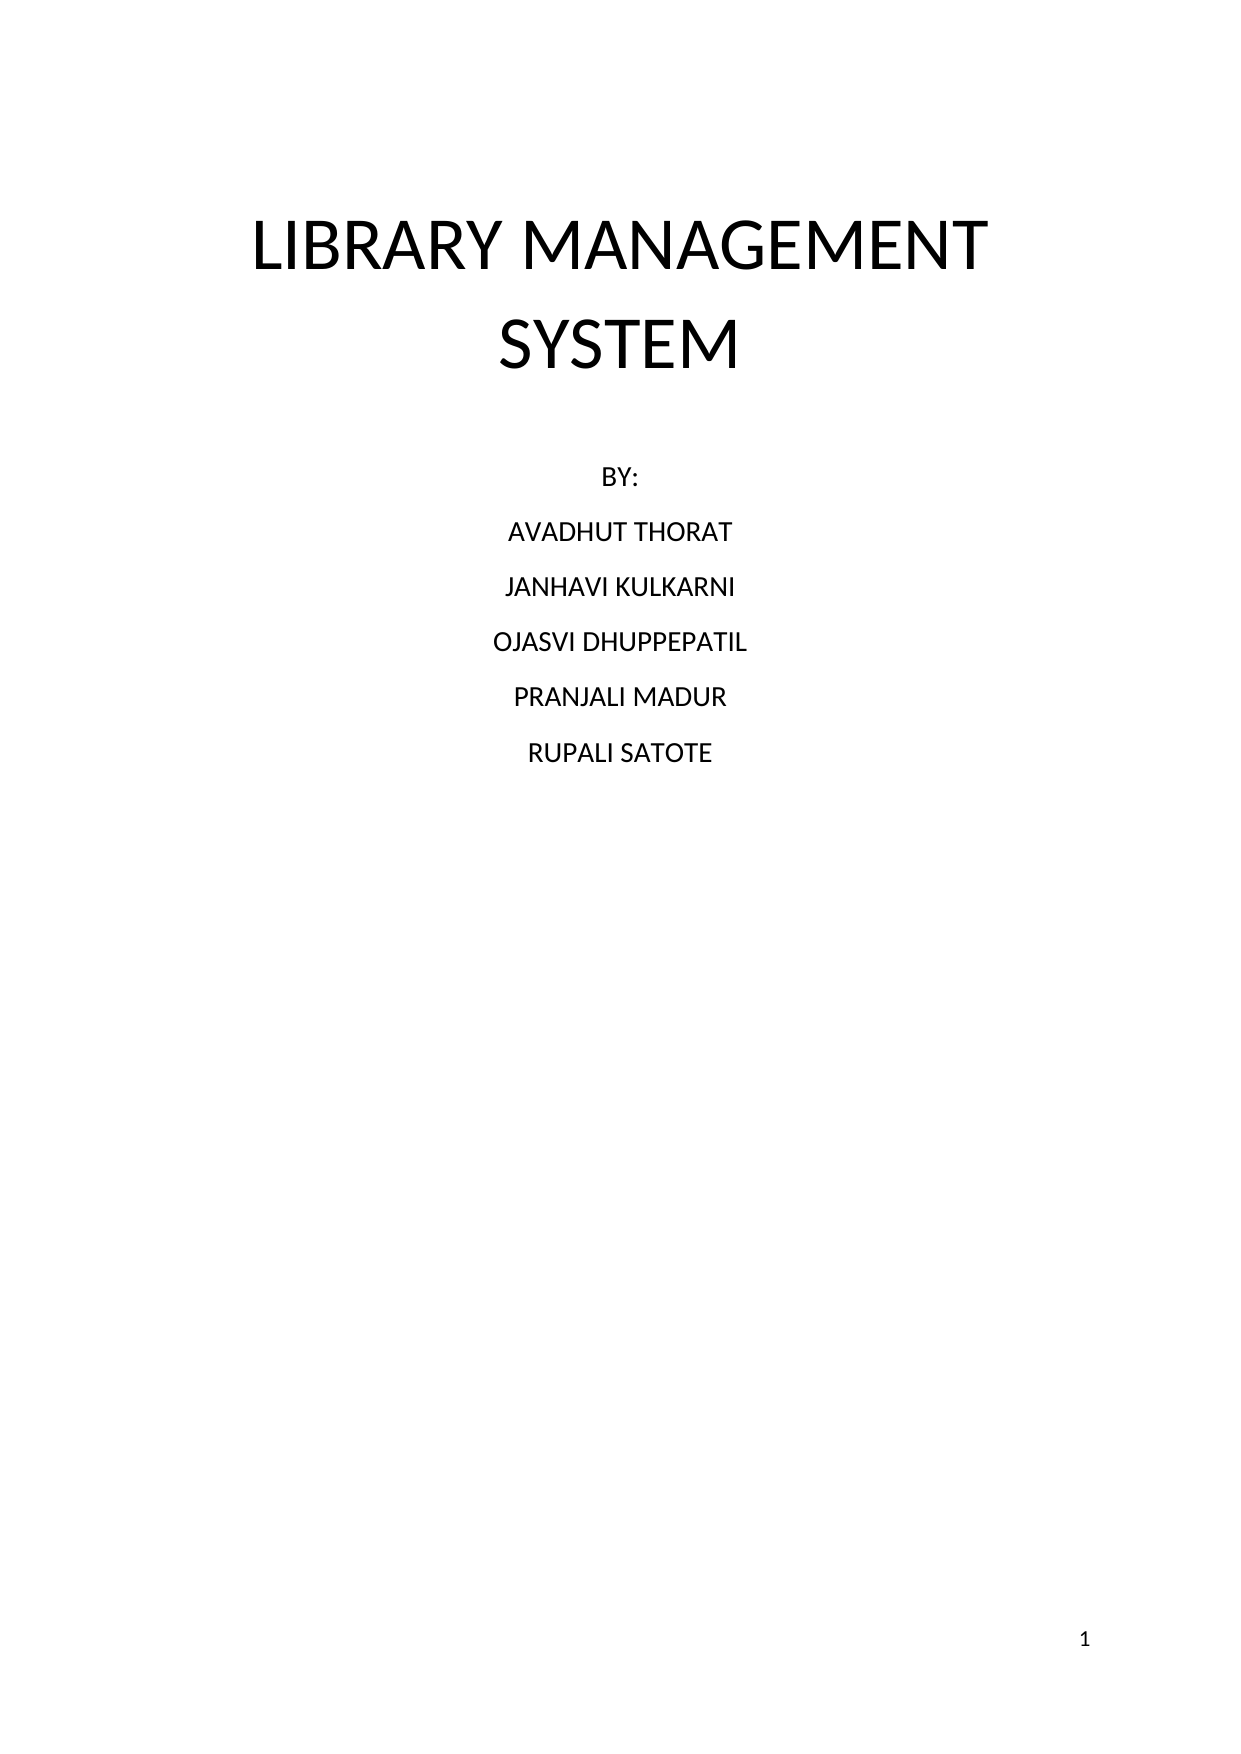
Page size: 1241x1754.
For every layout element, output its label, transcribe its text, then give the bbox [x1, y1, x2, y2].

text OJASVI DHUPPEPATIL [150, 623, 1090, 659]
text PRANJALI MADUR [150, 678, 1090, 714]
text LIBRARY MANAGEMENT SYSTEM [150, 197, 1090, 387]
text BY: [150, 458, 1090, 494]
text AVADHUT THORAT [150, 513, 1090, 549]
text RUPALI SATOTE [150, 734, 1090, 769]
text JANHAVI KULKARNI [150, 568, 1090, 604]
